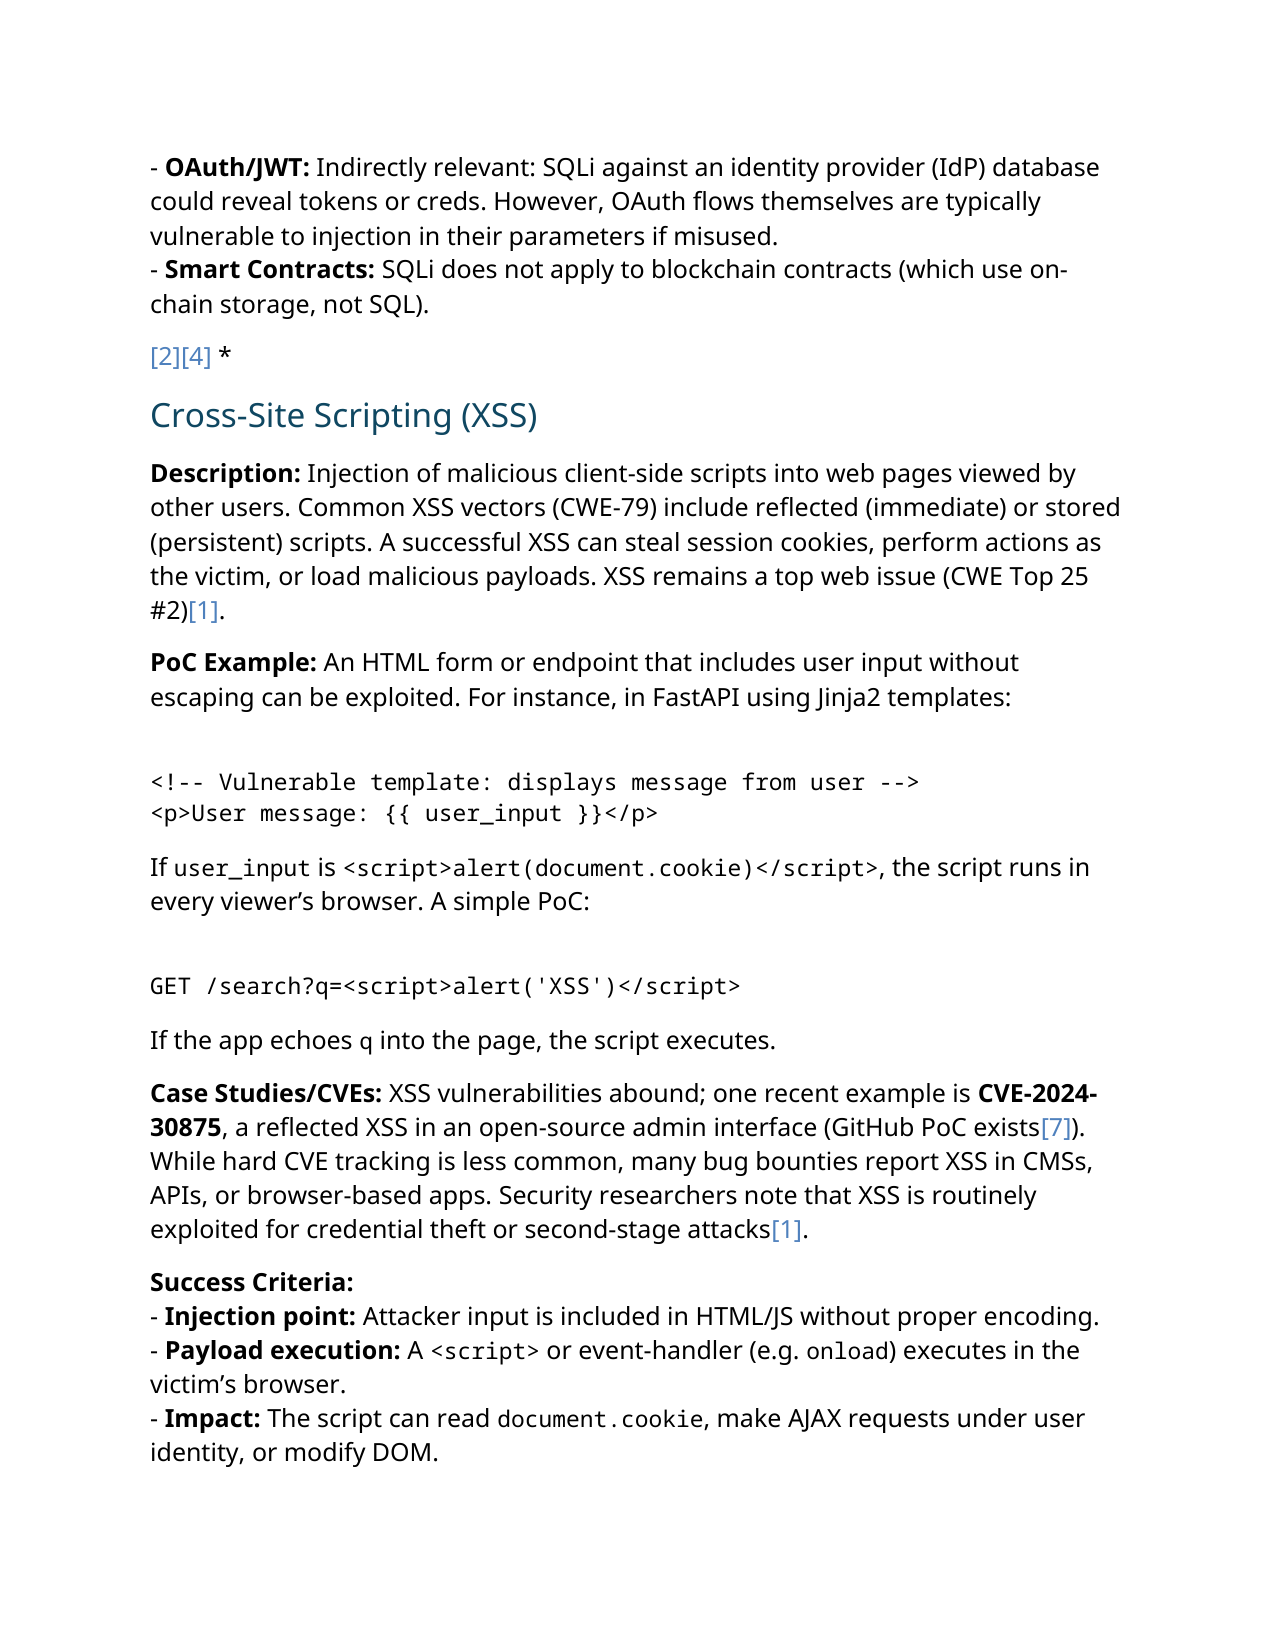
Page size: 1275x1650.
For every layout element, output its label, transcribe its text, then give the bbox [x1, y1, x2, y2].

text If the app echoes q into the page, the script executes. [150, 1022, 1125, 1056]
text [2][4] * [150, 339, 1125, 373]
text GET /search?q=<script>alert('XSS')</script> [150, 970, 1125, 1002]
text If user_input is <script>alert(document.cookie)</script>, the script runs in every viewer’s browser. A simple PoC: [150, 849, 1125, 952]
subtitle Cross-Site Scripting (XSS) [150, 392, 1125, 437]
text Case Studies/CVEs: XSS vulnerabilities abound; one recent example is CVE-2024-30875, a reflected XSS in an open-source admin interface (GitHub PoC exists[7]). While hard CVE tracking is less common, many bug bounties report XSS in CMSs, APIs, or browser-based apps. Security researchers note that XSS is routinely exploited for credential theft or second-stage attacks[1]. [150, 1075, 1125, 1246]
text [150, 150, 1125, 320]
text <!-- Vulnerable template: displays message from user --> <p>User message: {{ user_input }}</p> [150, 766, 1125, 828]
text Description: Injection of malicious client-side scripts into web pages viewed by other users. Common XSS vectors (CWE-79) include reflected (immediate) or stored (persistent) scripts. A successful XSS can steal session cookies, perform actions as the victim, or load malicious payloads. XSS remains a top web issue (CWE Top 25 #2)[1]. [150, 456, 1125, 626]
text Success Criteria: - Injection point: Attacker input is included in HTML/JS without proper encoding. - Payload execution: A <script> or event-handler (e.g. onload) executes in the victim’s browser. - Impact: The script can read document.cookie, make AJAX requests under user identity, or modify DOM. [150, 1264, 1125, 1469]
text PoC Example: An HTML form or endpoint that includes user input without escaping can be exploited. For instance, in FastAPI using Jinja2 templates: [150, 645, 1125, 747]
